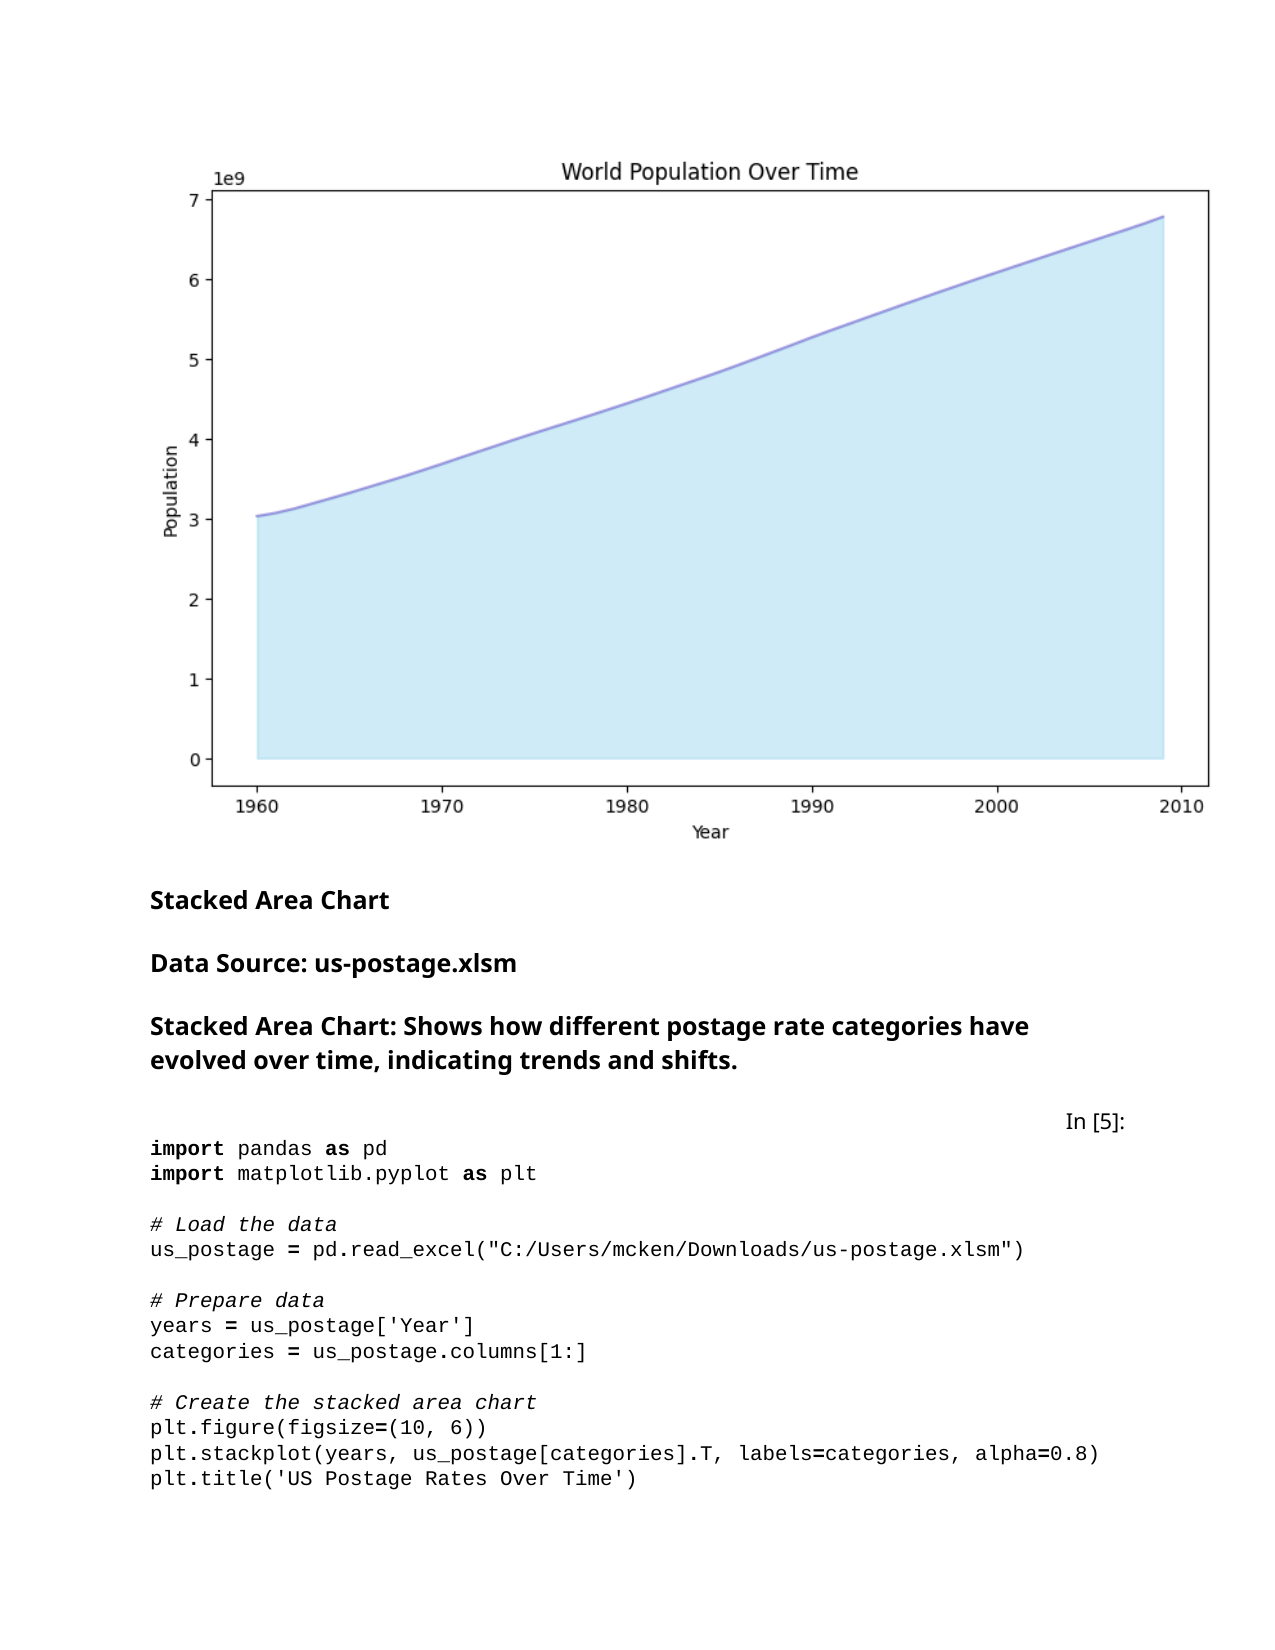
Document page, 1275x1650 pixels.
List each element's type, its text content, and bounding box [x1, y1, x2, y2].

picture [150, 150, 1221, 854]
text # Create the stacked area chart [150, 1390, 1125, 1415]
text categories = us_postage.columns[1:] [150, 1339, 1125, 1364]
text import pandas as pd [150, 1136, 1125, 1161]
text plt.title('US Postage Rates Over Time') [150, 1466, 1125, 1492]
text Stacked Area Chart: Shows how different postage rate categories have evolved over time, indicating trends and shifts. [150, 1009, 1125, 1077]
text # Load the data [150, 1212, 1125, 1237]
text Stacked Area Chart [150, 882, 1125, 916]
text # Prepare data [150, 1288, 1125, 1314]
text plt.stackplot(years, us_postage[categories].T, labels=categories, alpha=0.8) [150, 1441, 1125, 1466]
text Data Source: us-postage.xlsm [150, 946, 1125, 979]
text plt.figure(figsize=(10, 6)) [150, 1415, 1125, 1441]
text import matplotlib.pyplot as plt [150, 1161, 1125, 1187]
text In [5]: [150, 1106, 1125, 1136]
text us_postage = pd.read_excel("C:/Users/mcken/Downloads/us-postage.xlsm") [150, 1237, 1125, 1263]
text years = us_postage['Year'] [150, 1314, 1125, 1339]
